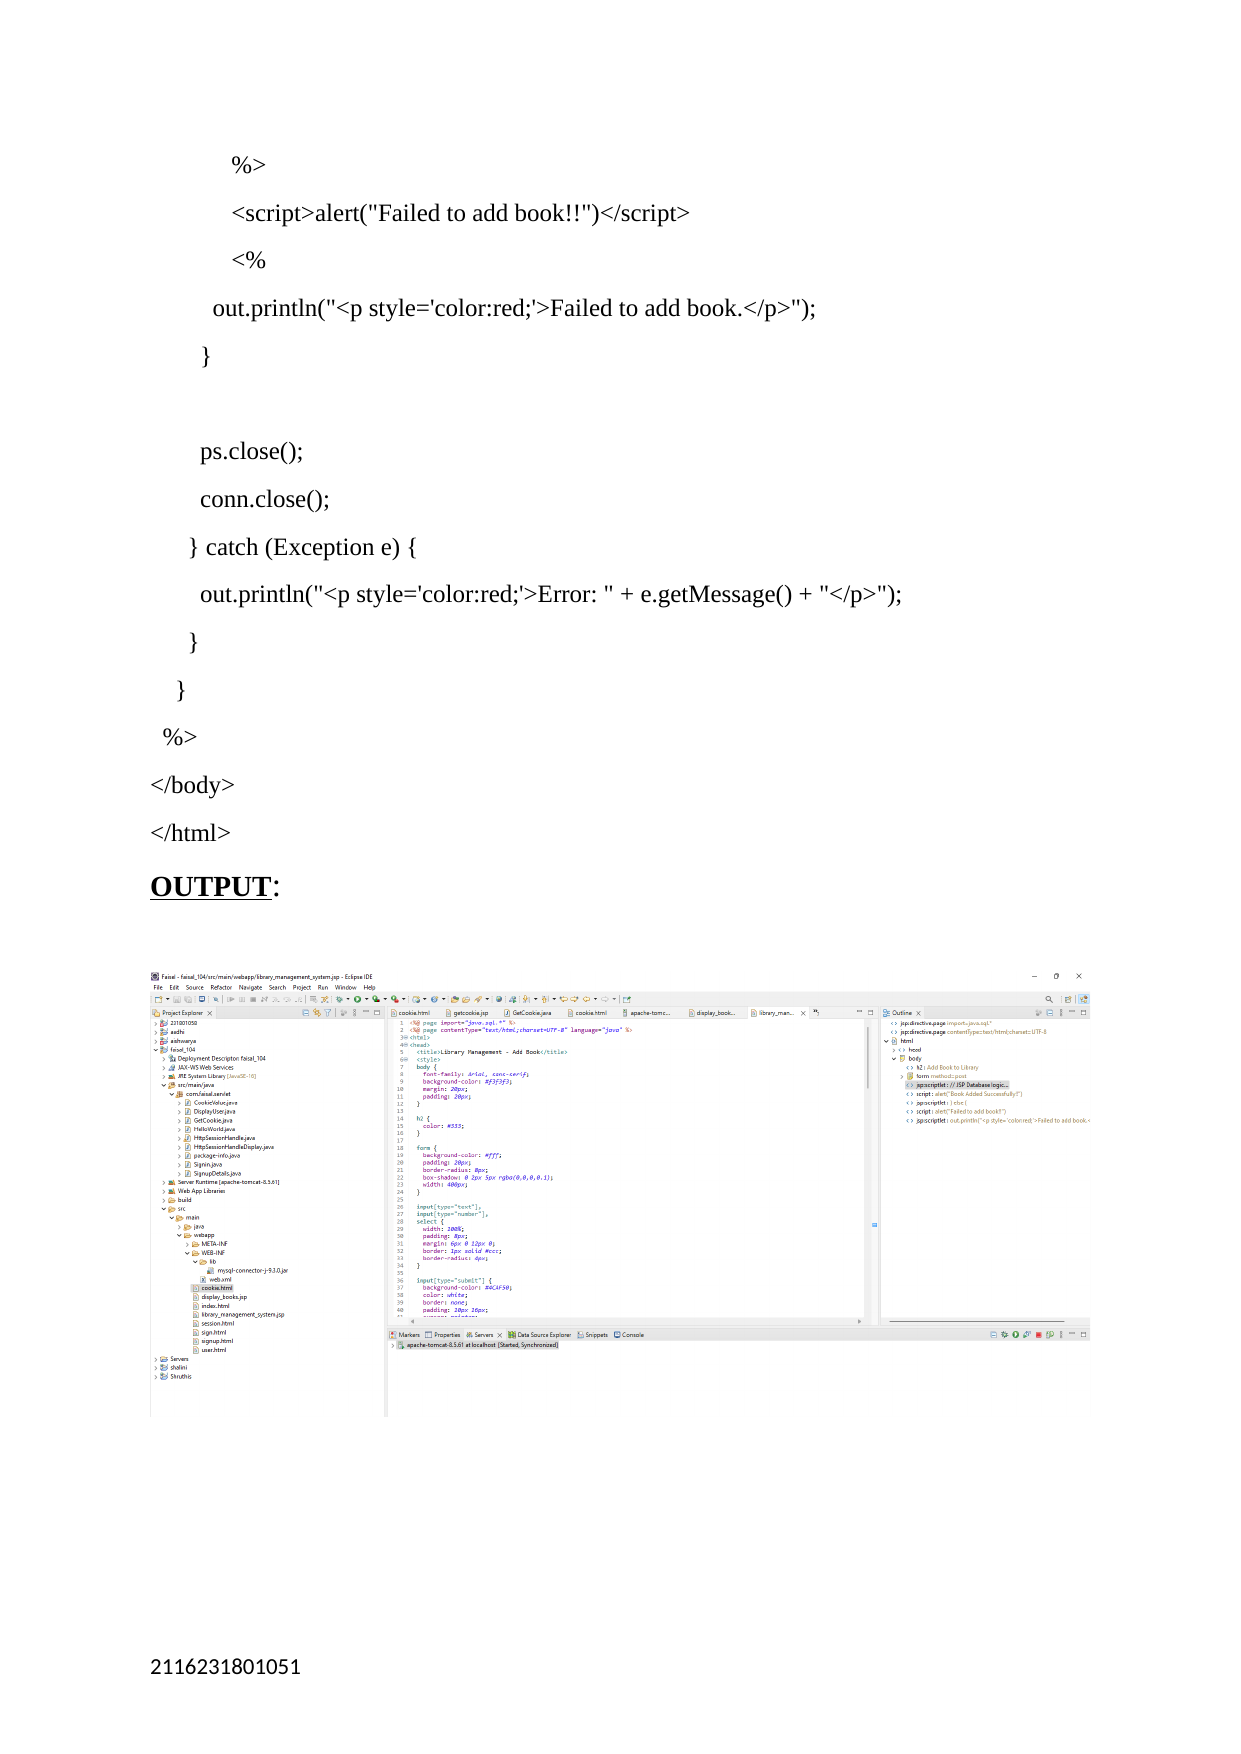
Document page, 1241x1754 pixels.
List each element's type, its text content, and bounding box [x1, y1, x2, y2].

text </body> [150, 770, 1090, 799]
text <% [150, 245, 1090, 274]
text } [150, 627, 1090, 656]
text %> [150, 722, 1090, 751]
text out.println("<p style='color:red;'>Error: " + e.getMessage() + "</p>"); [150, 579, 1090, 608]
text <script>alert("Failed to add book!!")</script> [150, 198, 1090, 226]
text conn.close(); [150, 484, 1090, 513]
picture [150, 971, 1091, 1417]
text %> [150, 150, 1090, 179]
text OUTPUT: [150, 866, 1090, 904]
text } catch (Exception e) { [150, 532, 1090, 560]
text </html> [150, 818, 1090, 847]
text ps.close(); [150, 436, 1090, 465]
text out.println("<p style='color:red;'>Failed to add book.</p>"); [150, 293, 1090, 322]
text } [150, 675, 1090, 703]
text } [150, 341, 1090, 369]
